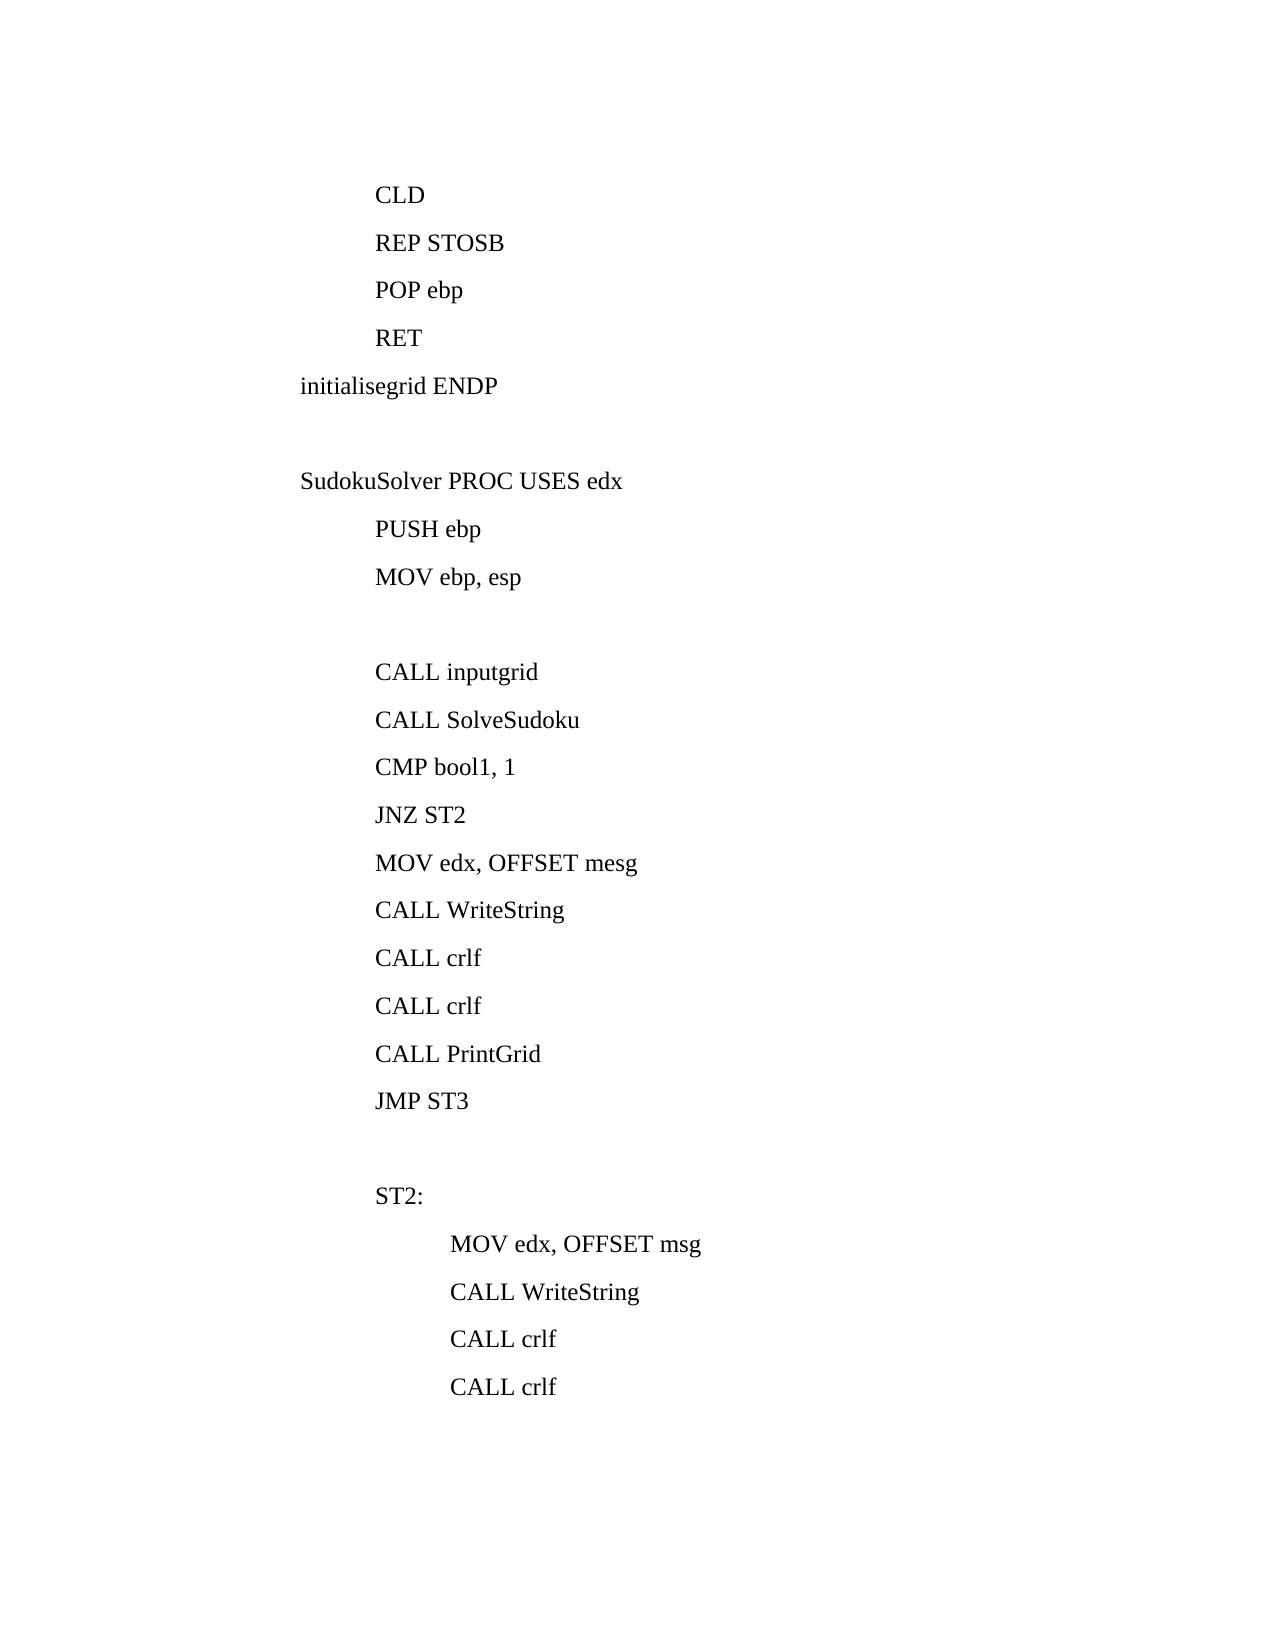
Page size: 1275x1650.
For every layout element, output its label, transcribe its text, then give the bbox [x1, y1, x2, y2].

text CALL WriteString [225, 1277, 1095, 1305]
text PUSH ebp [225, 514, 1095, 543]
text MOV edx, OFFSET mesg [225, 848, 1095, 877]
text CMP bool1, 1 [225, 752, 1095, 781]
text CALL SolveSudoku [225, 705, 1095, 733]
text CALL PrintGrid [225, 1039, 1095, 1067]
text CALL crlf [225, 943, 1095, 972]
text JNZ ST2 [225, 800, 1095, 829]
text JMP ST3 [225, 1086, 1095, 1115]
text CALL crlf [225, 1372, 1095, 1401]
text CALL inputgrid [225, 657, 1095, 686]
text SudokuSolver PROC USES edx [225, 466, 1095, 495]
text CALL crlf [225, 991, 1095, 1020]
text initialisegrid ENDP [225, 371, 1095, 399]
text CALL crlf [225, 1324, 1095, 1353]
text MOV edx, OFFSET msg [225, 1229, 1095, 1258]
text CALL WriteString [225, 896, 1095, 924]
text POP ebp [225, 275, 1095, 304]
text MOV ebp, esp [225, 562, 1095, 590]
text RET [225, 323, 1095, 352]
text CLD [225, 180, 1095, 209]
text REP STOSB [225, 228, 1095, 256]
text ST2: [225, 1181, 1095, 1210]
